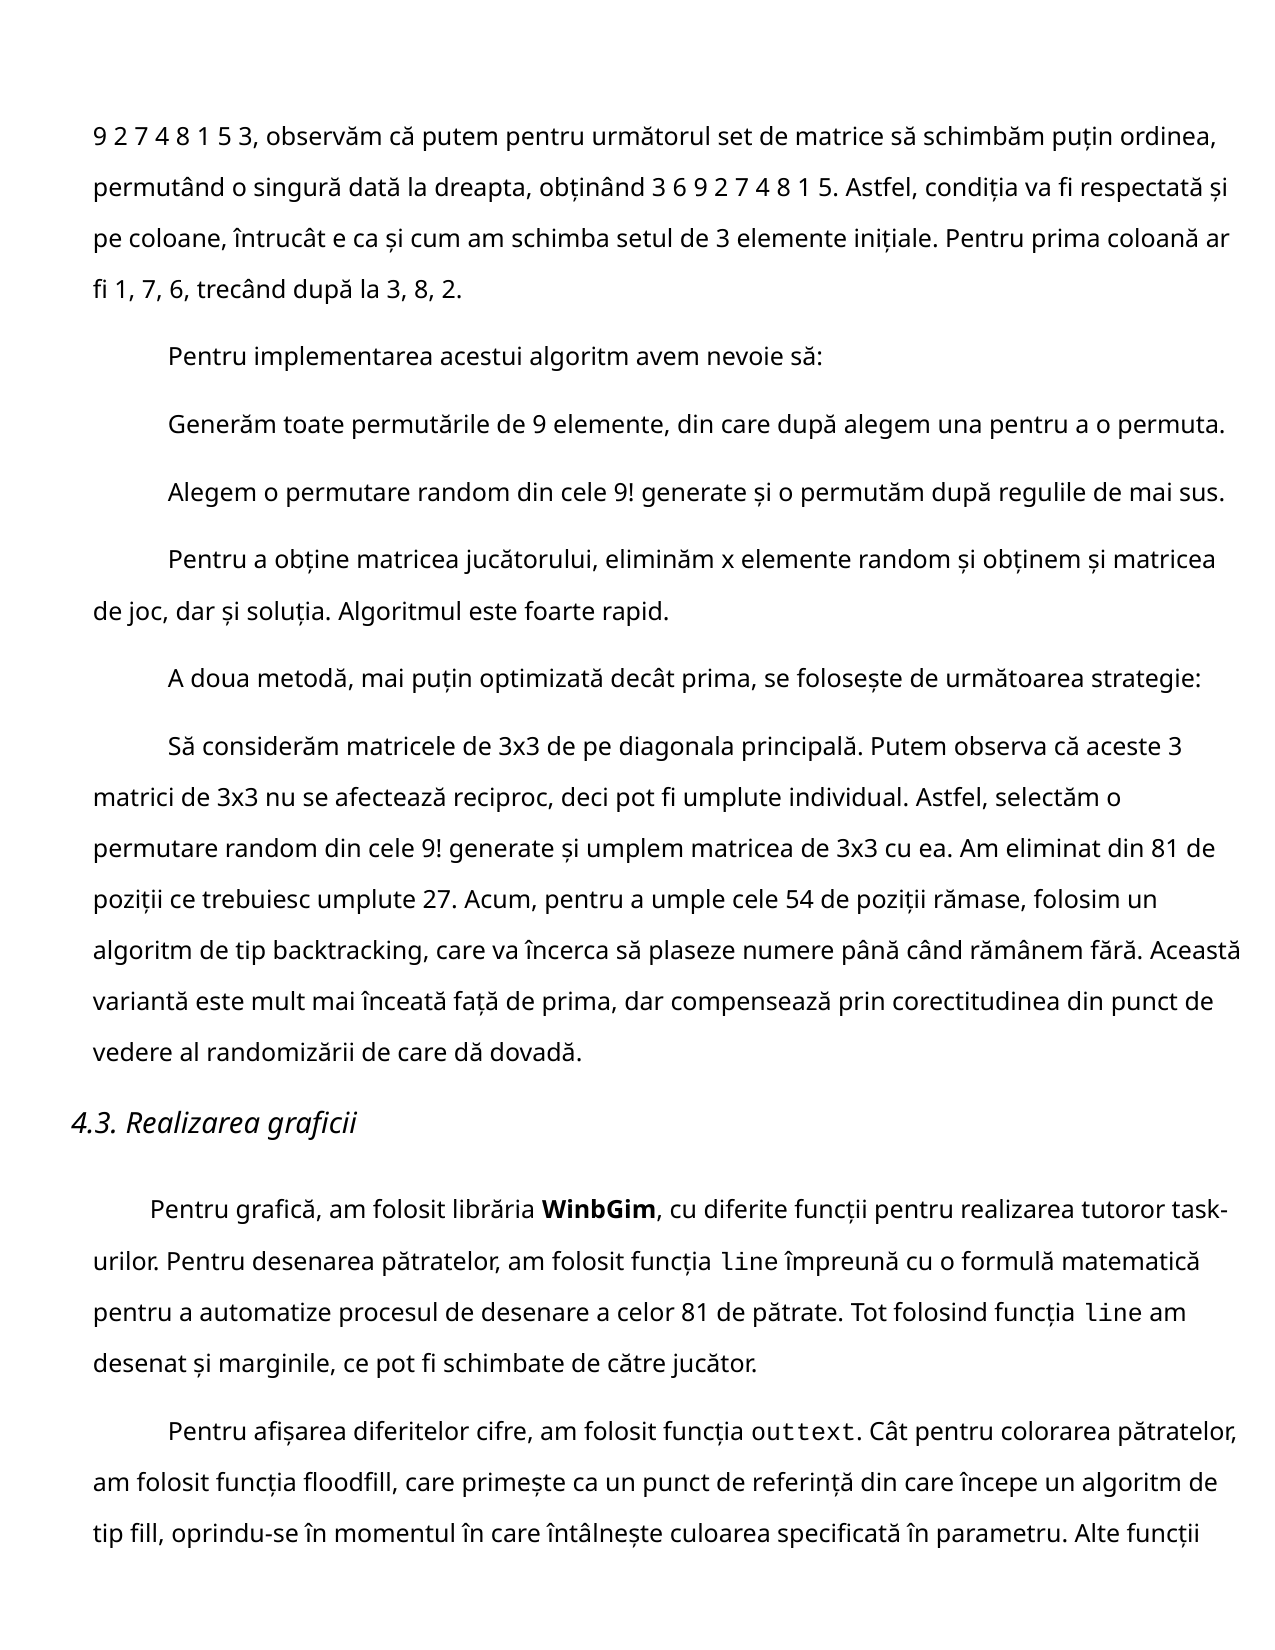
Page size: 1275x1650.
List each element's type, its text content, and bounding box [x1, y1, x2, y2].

text Generăm toate permutările de 9 elemente, din care după alegem una pentru a o permuta. [93, 407, 1245, 441]
text Pentru grafică, am folosit librăria WinbGim, cu diferite funcții pentru realizarea tutoror task-urilor. Pentru desenarea pătratelor, am folosit funcția line împreună cu o formulă matematică pentru a automatize procesul de desenare a celor 81 de pătrate. Tot folosind funcția line am desenat și marginile, ce pot fi schimbate de către jucător. [93, 1192, 1245, 1380]
text Pentru a obține matricea jucătorului, eliminăm x elemente random și obținem și matricea de joc, dar și soluția. Algoritmul este foarte rapid. [93, 542, 1245, 627]
text Alegem o permutare random din cele 9! generate și o permutăm după regulile de mai sus. [93, 474, 1245, 508]
text Să considerăm matricele de 3x3 de pe diagonala principală. Putem observa că aceste 3 matrici de 3x3 nu se afectează reciproc, deci pot fi umplute individual. Astfel, selectăm o permutare random din cele 9! generate și umplem matricea de 3x3 cu ea. Am eliminat din 81 de poziții ce trebuiesc umplute 27. Acum, pentru a umple cele 54 de poziții rămase, folosim un algoritm de tip backtracking, care va încerca să plaseze numere până când rămânem fără. Această variantă este mult mai înceată față de prima, dar compensează prin corectitudinea din punct de vedere al randomizării de care dă dovadă. [93, 728, 1245, 1069]
text A doua metodă, mai puțin optimizată decât prima, se folosește de următoarea strategie: [93, 661, 1245, 695]
subtitle 4.3. Realizarea graficii [18, 1102, 1245, 1142]
text Pentru implementarea acestui algoritm avem nevoie să: [93, 339, 1245, 373]
